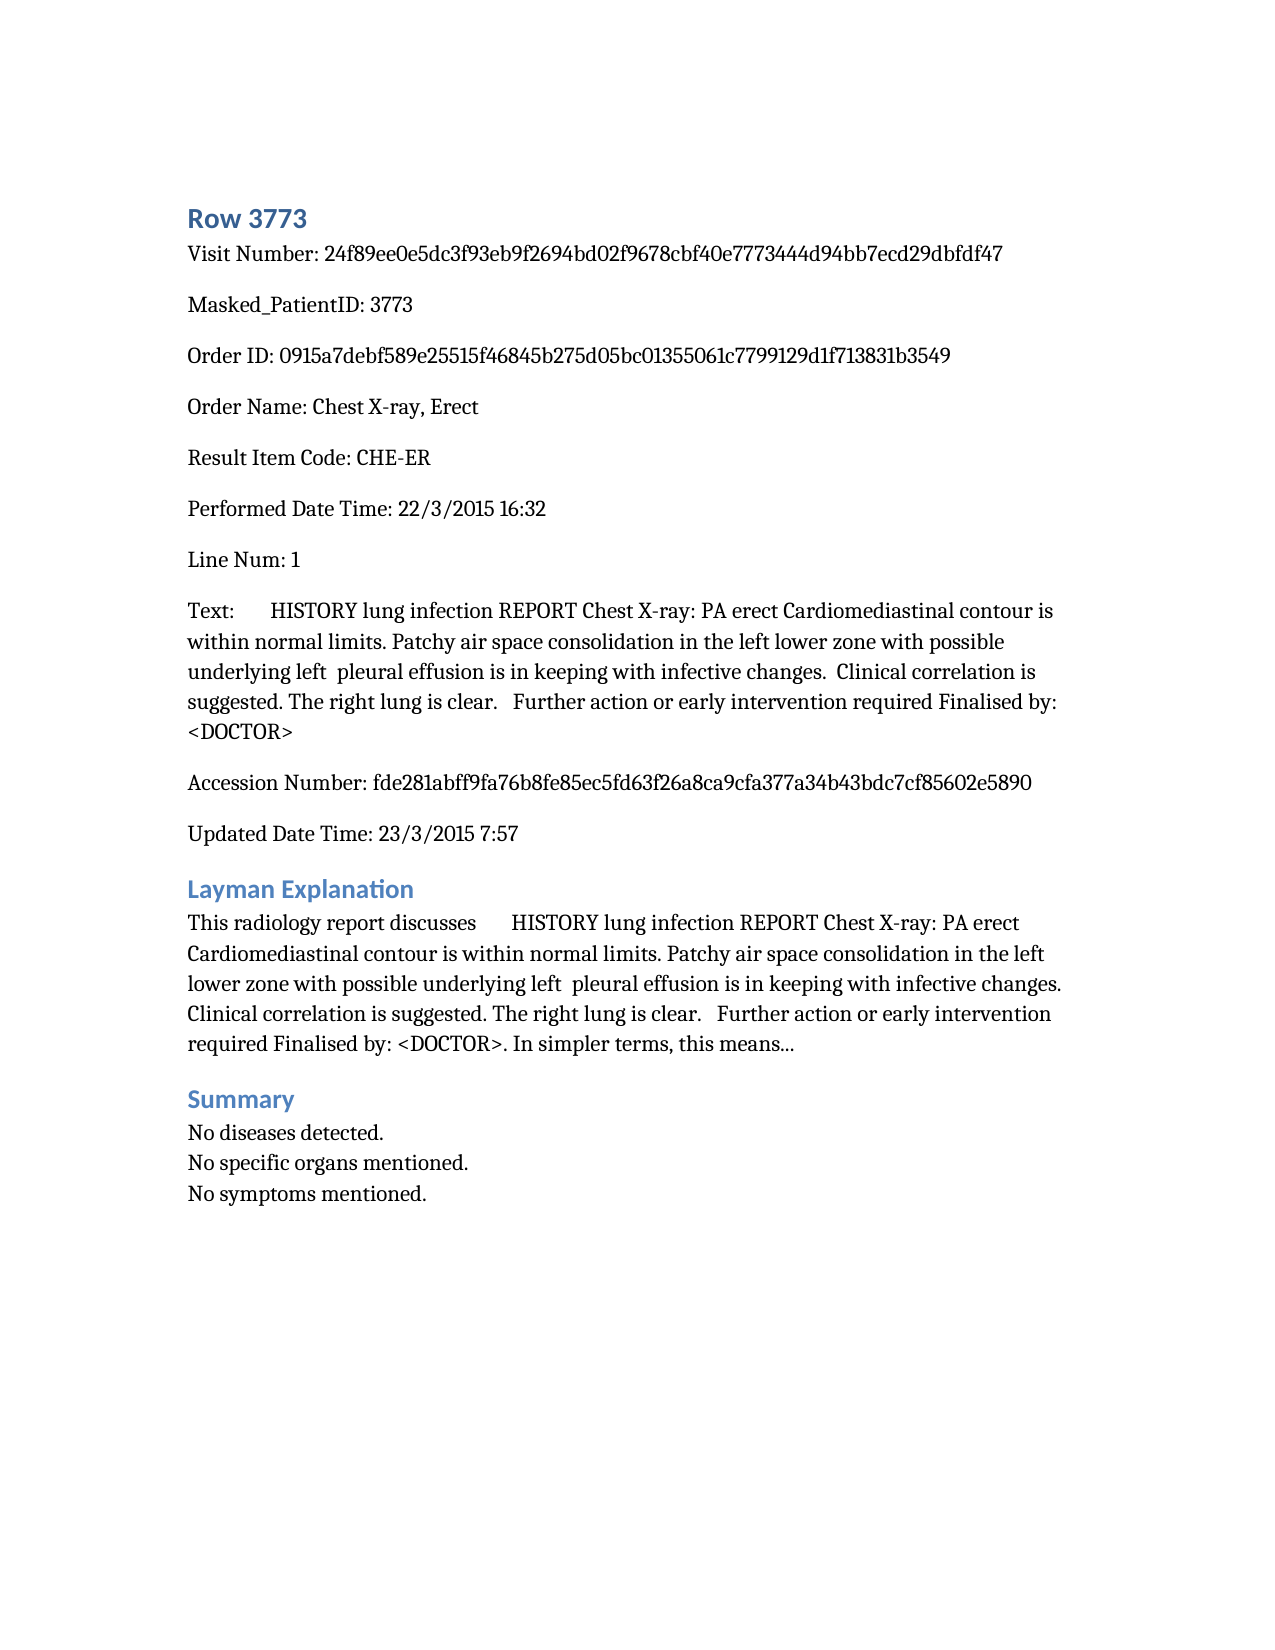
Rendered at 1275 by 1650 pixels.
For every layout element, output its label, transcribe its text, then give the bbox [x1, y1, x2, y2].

text This radiology report discusses HISTORY lung infection REPORT Chest X-ray: PA erect Cardiomediastinal contour is within normal limits. Patchy air space consolidation in the left lower zone with possible underlying left pleural effusion is in keeping with infective changes. Clinical correlation is suggested. The right lung is clear. Further action or early intervention required Finalised by: <DOCTOR>. In simpler terms, this means... [187, 910, 1087, 1057]
text Accession Number: fde281abff9fa76b8fe85ec5fd63f26a8ca9cfa377a34b43bdc7cf85602e5890 [187, 770, 1087, 796]
text Performed Date Time: 22/3/2015 16:32 [187, 496, 1087, 522]
text Text: HISTORY lung infection REPORT Chest X-ray: PA erect Cardiomediastinal contour is within normal limits. Patchy air space consolidation in the left lower zone with possible underlying left pleural effusion is in keeping with infective changes. Clinical correlation is suggested. The right lung is clear. Further action or early intervention required Finalised by: <DOCTOR> [187, 598, 1087, 745]
text Visit Number: 24f89ee0e5dc3f93eb9f2694bd02f9678cbf40e7773444d94bb7ecd29dbfdf47 [187, 241, 1087, 267]
text Order ID: 0915a7debf589e25515f46845b275d05bc01355061c7799129d1f713831b3549 [187, 343, 1087, 369]
text Line Num: 1 [187, 547, 1087, 573]
text Masked_PatientID: 3773 [187, 292, 1087, 318]
text No diseases detected. No specific organs mentioned. No symptoms mentioned. [187, 1120, 1087, 1207]
subtitle Summary [187, 1082, 1087, 1115]
text Order Name: Chest X-ray, Erect [187, 394, 1087, 420]
subtitle Layman Explanation [187, 872, 1087, 905]
text Result Item Code: CHE-ER [187, 445, 1087, 471]
subtitle Row 3773 [187, 200, 1087, 236]
text Updated Date Time: 23/3/2015 7:57 [187, 821, 1087, 847]
